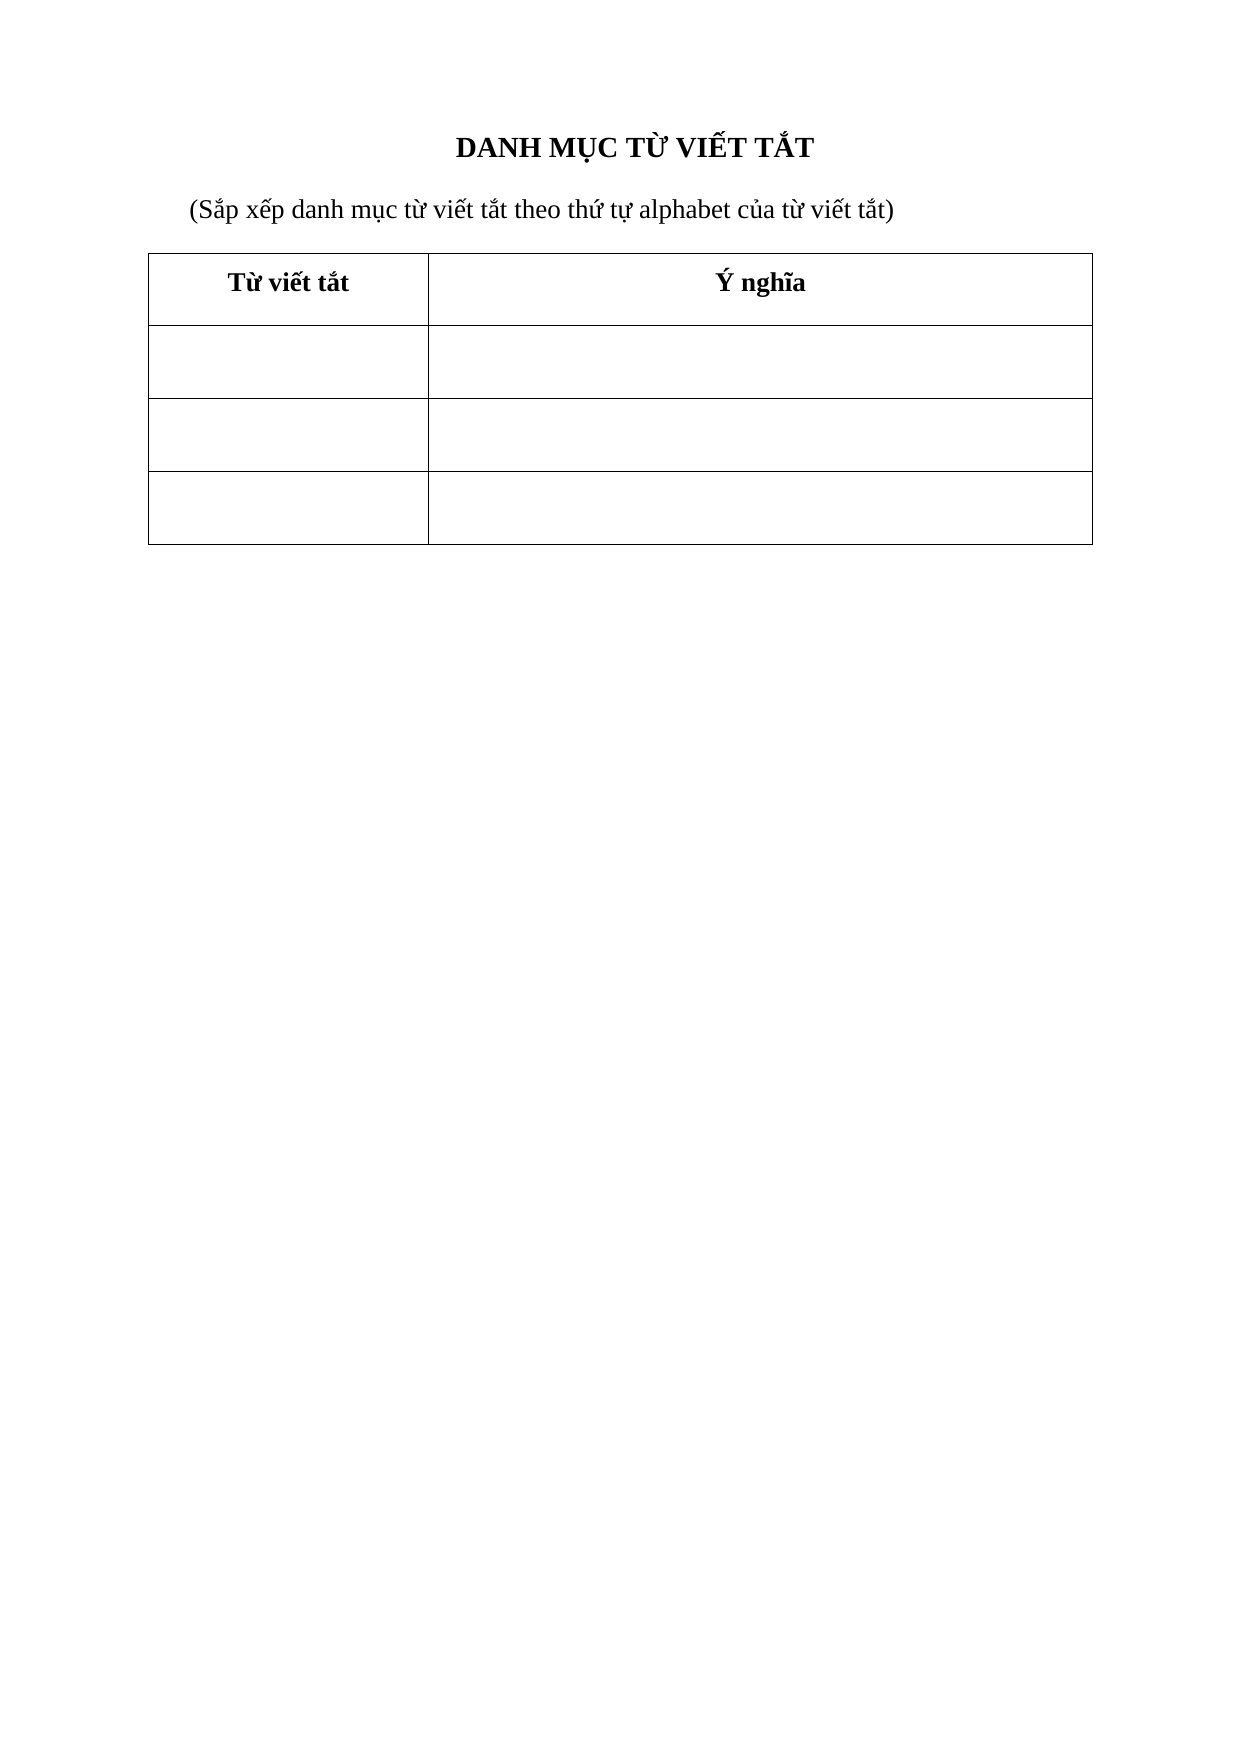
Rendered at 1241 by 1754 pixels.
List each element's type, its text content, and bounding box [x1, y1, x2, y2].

table_cell [149, 399, 428, 471]
text (Sắp xếp danh mục từ viết tắt theo thứ tự alphabet của từ viết tắt) [148, 193, 1122, 224]
table_header Từ viết tắt [149, 254, 428, 325]
table_cell [149, 326, 428, 398]
table_cell [429, 472, 1092, 543]
table_header Ý nghĩa [429, 254, 1092, 325]
table_cell [429, 399, 1092, 471]
text DANH MỤC TỪ VIẾT TẮT [148, 131, 1122, 164]
table_cell [149, 472, 428, 543]
table_cell [429, 326, 1092, 398]
